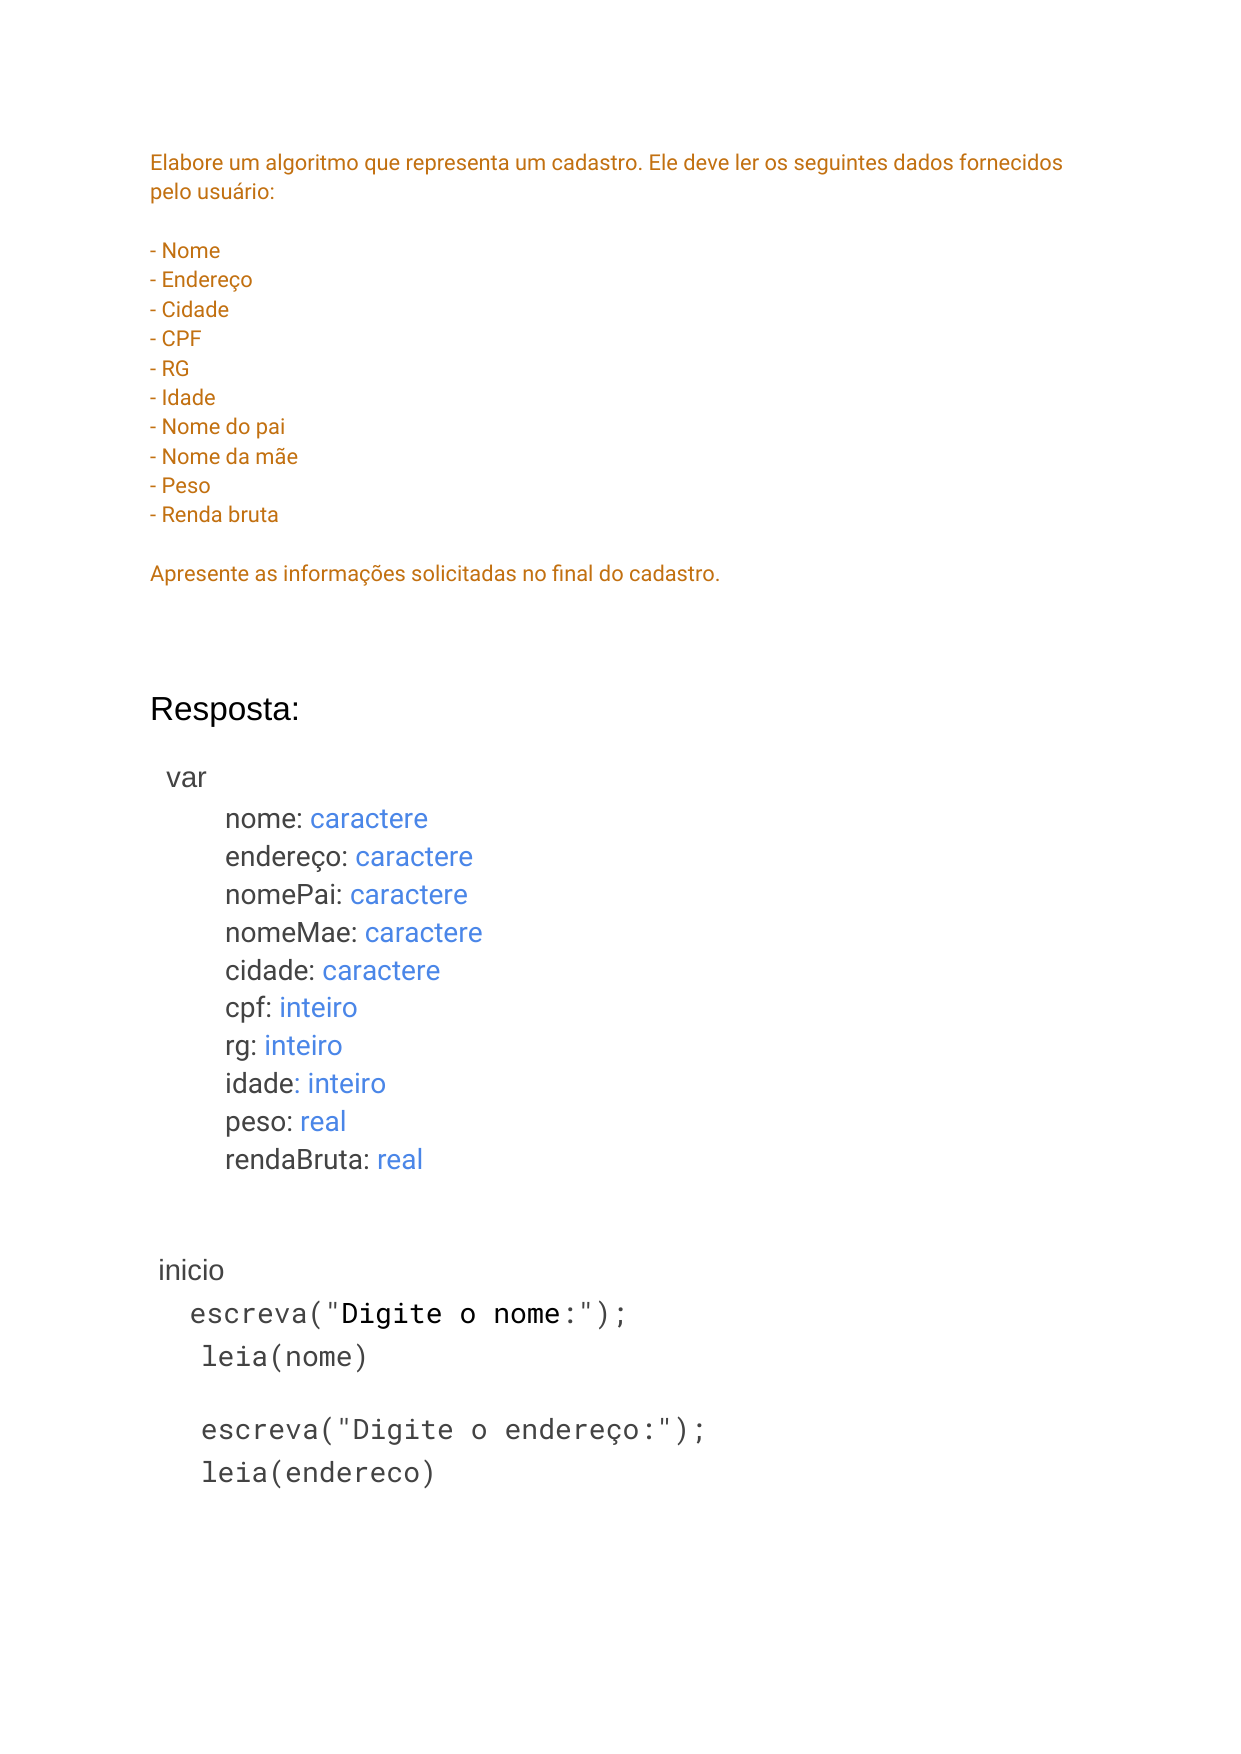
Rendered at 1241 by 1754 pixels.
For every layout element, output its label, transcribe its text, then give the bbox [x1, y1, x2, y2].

text cpf: inteiro [150, 992, 1090, 1025]
subtitle Resposta: [150, 688, 1090, 727]
subtitle inicio [150, 1253, 1090, 1286]
text Elabore um algoritmo que representa um cadastro. Ele deve ler os seguintes dados fornecidos pelo usuário: [150, 150, 1090, 205]
text rendaBruta: real [150, 1143, 1090, 1176]
text - Peso [150, 473, 1090, 499]
text - CPF [150, 326, 1090, 352]
text peso: real [150, 1106, 1090, 1138]
text nomePai: caractere [150, 878, 1090, 911]
text nomeMae: caractere [150, 916, 1090, 949]
text - Nome [150, 238, 1090, 264]
text leia(endereco) [150, 1452, 1090, 1489]
text - Cidade [150, 297, 1090, 322]
text escreva("Digite o nome:"); [150, 1294, 1090, 1332]
subtitle var [150, 760, 1090, 794]
text endereço: caractere [150, 840, 1090, 873]
text idade: inteiro [150, 1068, 1090, 1101]
text - RG [150, 356, 1090, 381]
text - Nome da mãe [150, 444, 1090, 469]
text Apresente as informações solicitadas no final do cadastro. [150, 561, 1090, 587]
text leia(nome) [150, 1337, 1090, 1374]
text cidade: caractere [150, 954, 1090, 987]
text - Nome do pai [150, 414, 1090, 440]
text - Endereço [150, 267, 1090, 293]
text rg: inteiro [150, 1030, 1090, 1063]
text - Idade [150, 385, 1090, 411]
text - Renda bruta [150, 502, 1090, 528]
text escreva("Digite o endereço:"); [150, 1410, 1090, 1447]
text nome: caractere [150, 802, 1090, 835]
